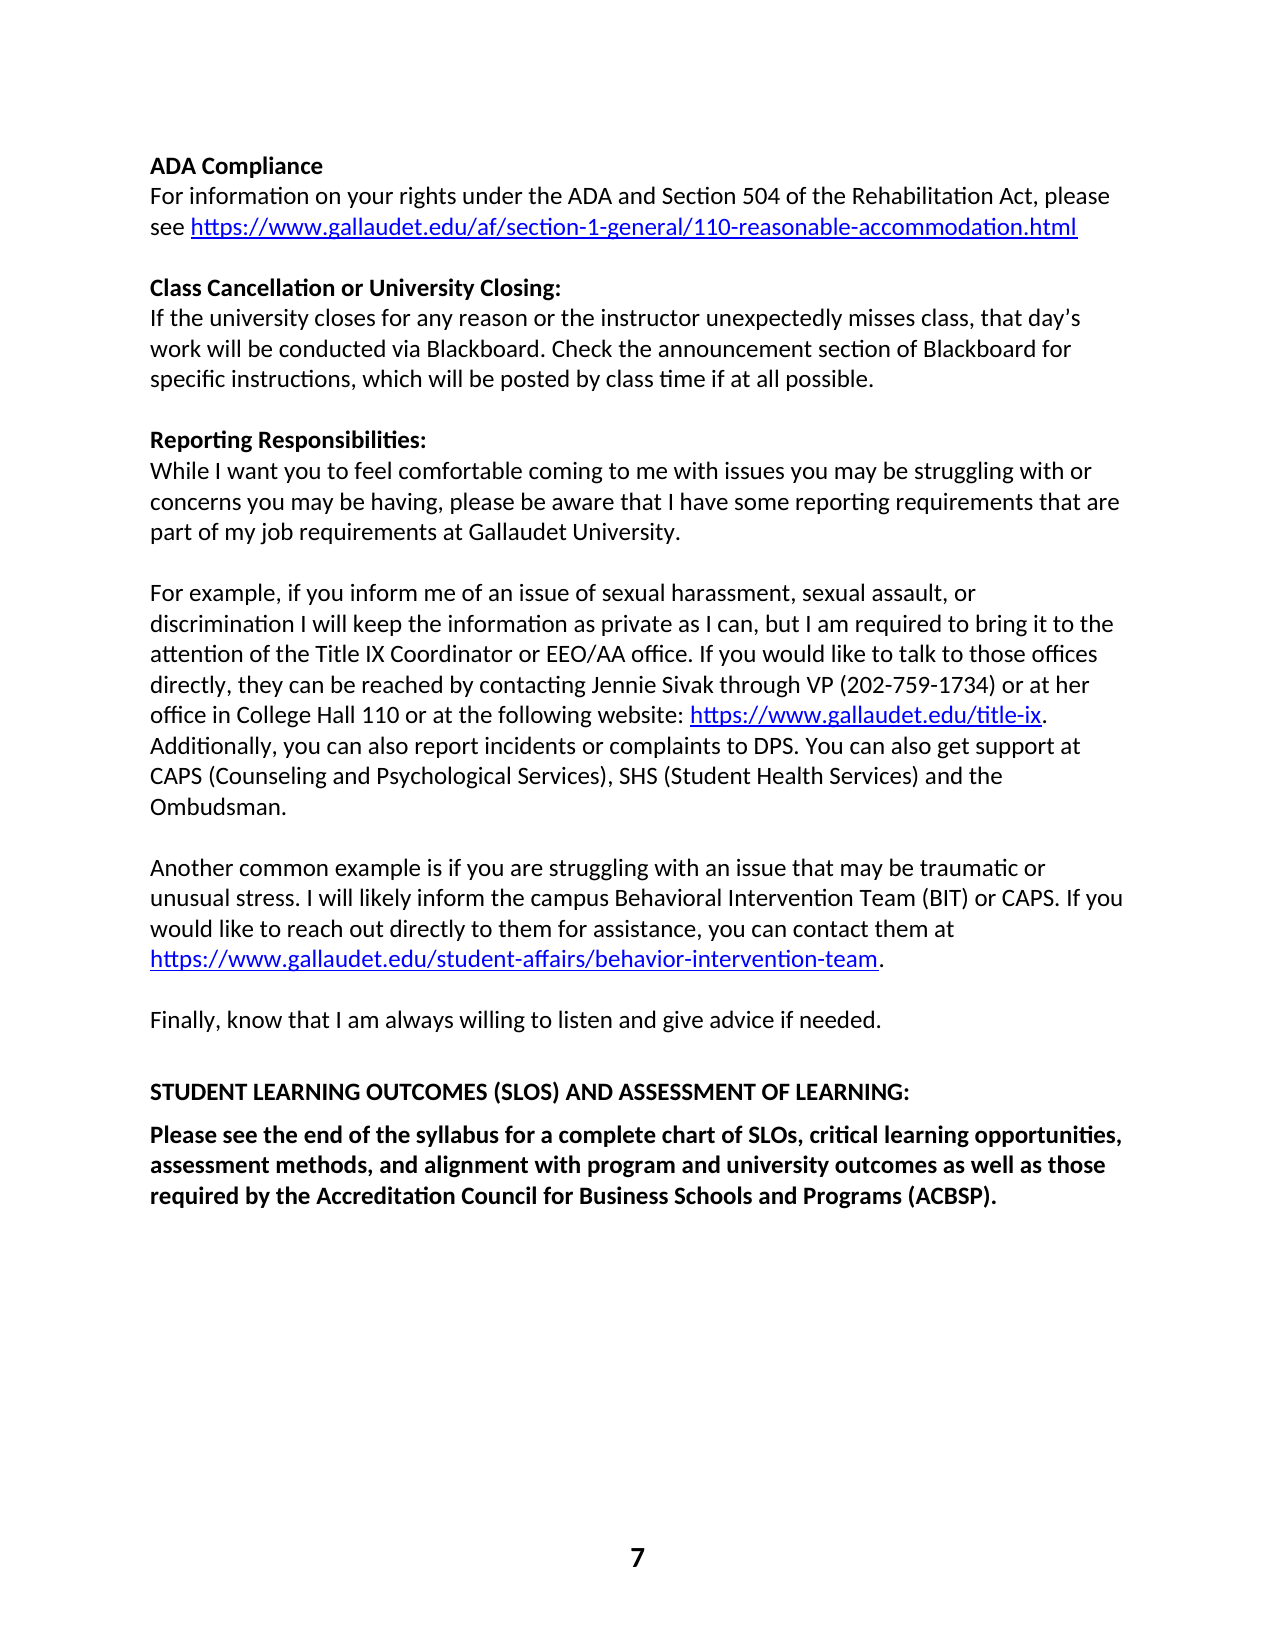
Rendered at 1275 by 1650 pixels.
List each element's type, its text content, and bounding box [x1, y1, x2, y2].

text While I want you to feel comfortable coming to me with issues you may be struggling with or concerns you may be having, please be aware that I have some reporting requirements that are part of my job requirements at Gallaudet University. [150, 455, 1125, 547]
text Finally, know that I am always willing to listen and give advice if needed. [150, 1004, 1125, 1035]
text Please see the end of the syllabus for a complete chart of SLOs, critical learning opportunities, assessment methods, and alignment with program and university outcomes as well as those required by the Accreditation Council for Business Schools and Programs (ACBSP). [150, 1119, 1125, 1210]
text If the university closes for any reason or the instructor unexpectedly misses class, that day’s work will be conducted via Blackboard. Check the announcement section of Blackboard for specific instructions, which will be posted by class time if at all possible. [150, 303, 1125, 394]
text Class Cancellation or University Closing: [150, 272, 1125, 303]
text For information on your rights under the ADA and Section 504 of the Rehabilitation Act, please see https://www.gallaudet.edu/af/section-1-general/110-reasonable-accommodation.html [150, 181, 1125, 242]
text Reporting Responsibilities: [150, 425, 1125, 455]
text Another common example is if you are struggling with an issue that may be traumatic or unusual stress. I will likely inform the campus Behavioral Intervention Team (BIT) or CAPS. If you would like to reach out directly to them for assistance, you can contact them at https://www.gallaudet.edu/student-affairs/behavior-intervention-team. [150, 852, 1125, 974]
text For example, if you inform me of an issue of sexual harassment, sexual assault, or discrimination I will keep the information as private as I can, but I am required to bring it to the attention of the Title IX Coordinator or EEO/AA office. If you would like to talk to those offices directly, they can be reached by contacting Jennie Sivak through VP (202-759-1734) or at her office in College Hall 110 or at the following website: https://www.gallaudet.edu/title-ix. Additionally, you can also report incidents or complaints to DPS. You can also get support at CAPS (Counseling and Psychological Services), SHS (Student Health Services) and the Ombudsman. [150, 577, 1125, 821]
text STUDENT LEARNING OUTCOMES (SLOS) AND ASSESSMENT OF LEARNING: [150, 1076, 1125, 1106]
text ADA Compliance [150, 150, 1125, 181]
